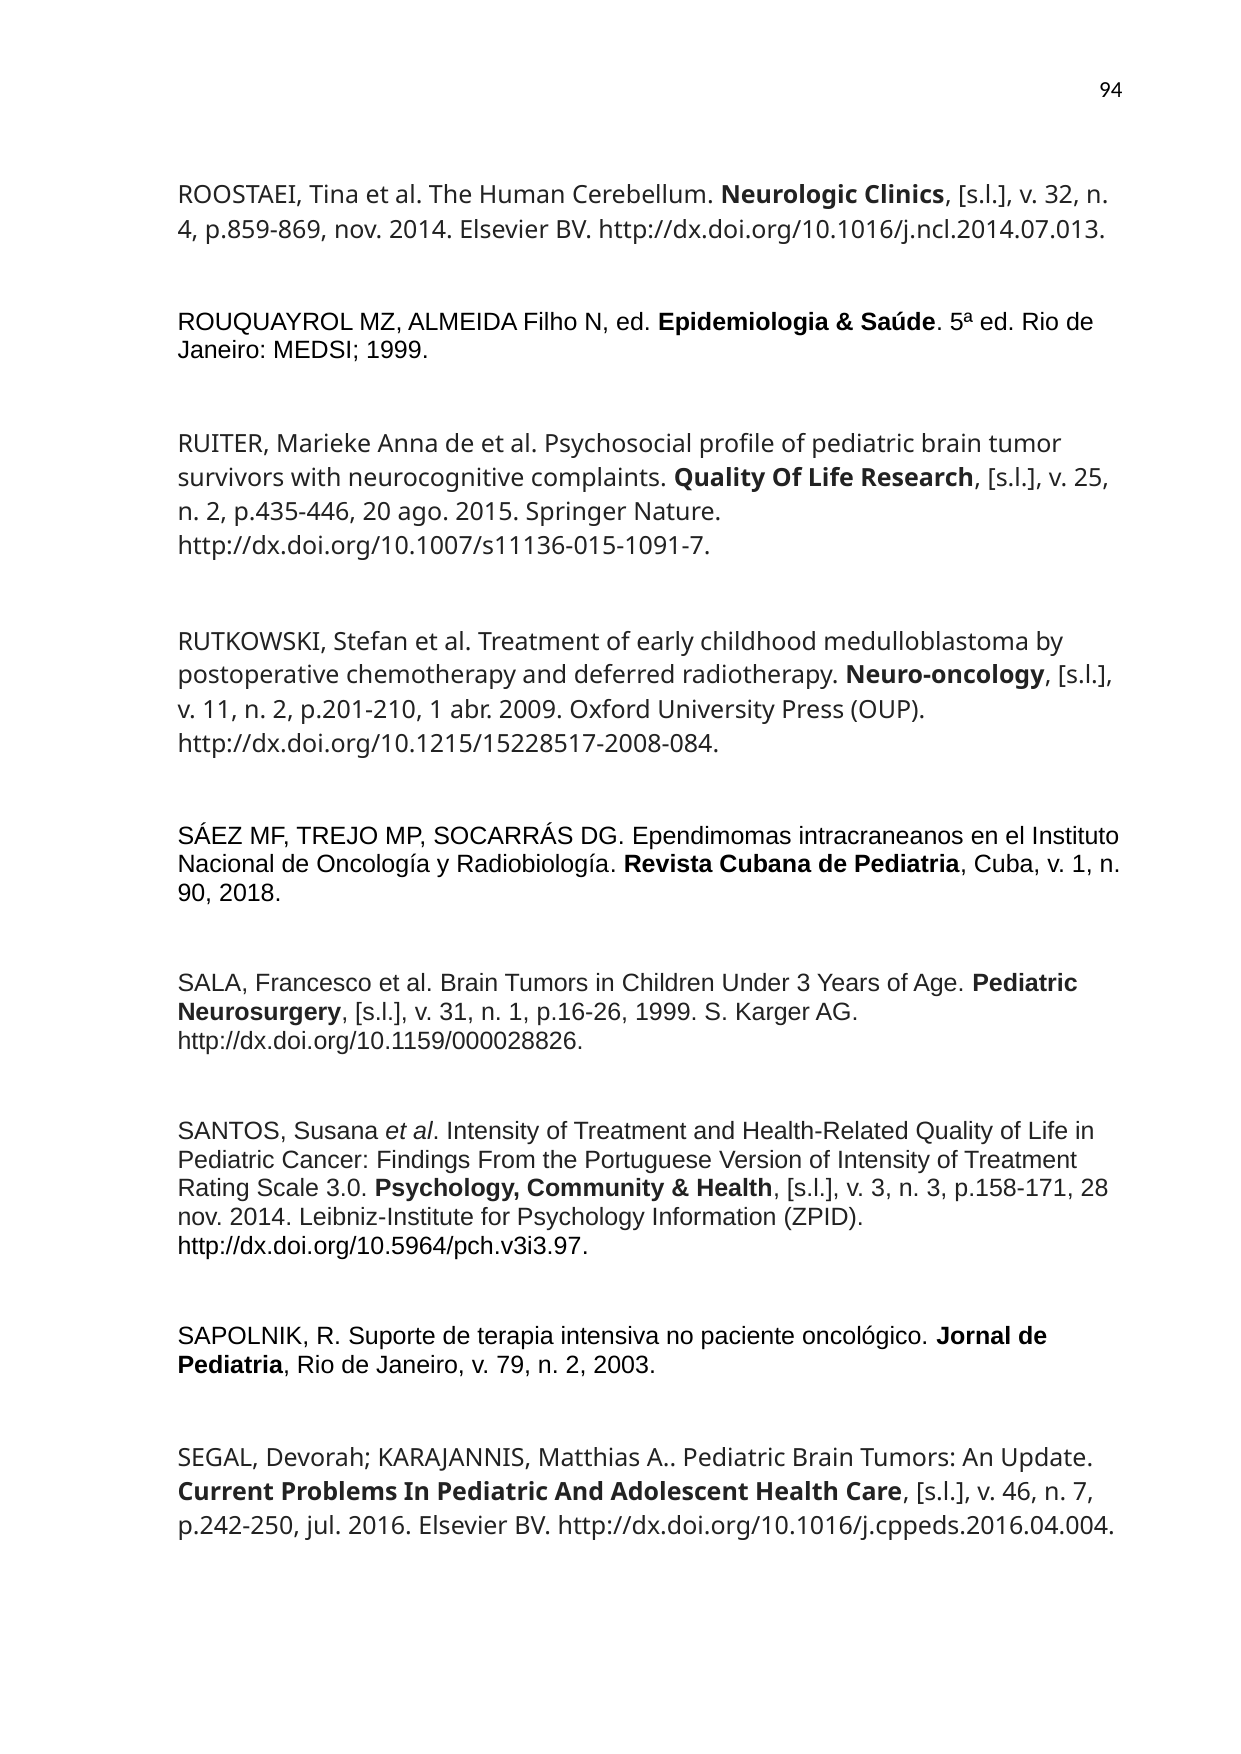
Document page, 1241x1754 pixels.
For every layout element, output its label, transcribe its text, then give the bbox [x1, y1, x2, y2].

text SANTOS, Susana et al. Intensity of Treatment and Health-Related Quality of Life in Pediatric Cancer: Findings From the Portuguese Version of Intensity of Treatment Rating Scale 3.0. Psychology, Community & Health, [s.l.], v. 3, n. 3, p.158-171, 28 nov. 2014. Leibniz-Institute for Psychology Information (ZPID). http://dx.doi.org/10.5964/pch.v3i3.97. [177, 1116, 1122, 1260]
text RUTKOWSKI, Stefan et al. Treatment of early childhood medulloblastoma by postoperative chemotherapy and deferred radiotherapy. Neuro-oncology, [s.l.], v. 11, n. 2, p.201-210, 1 abr. 2009. Oxford University Press (OUP). http://dx.doi.org/10.1215/15228517-2008-084. [719, 623, 1122, 759]
text ROUQUAYROL MZ, ALMEIDA Filho N, ed. Epidemiologia & Saúde. 5ª ed. Rio de Janeiro: MEDSI; 1999. [177, 307, 1122, 364]
text SEGAL, Devorah; KARAJANNIS, Matthias A.. Pediatric Brain Tumors: An Update. Current Problems In Pediatric And Adolescent Health Care, [s.l.], v. 46, n. 7, p.242-250, jul. 2016. Elsevier BV. http://dx.doi.org/10.1016/j.cppeds.2016.04.004. [177, 1440, 1122, 1542]
text SAPOLNIK, R. Suporte de terapia intensiva no paciente oncológico. Jornal de Pediatria, Rio de Janeiro, v. 79, n. 2, 2003. [177, 1321, 1122, 1378]
text ROOSTAEI, Tina et al. The Human Cerebellum. Neurologic Clinics, [s.l.], v. 32, n. 4, p.859-869, nov. 2014. Elsevier BV. http://dx.doi.org/10.1016/j.ncl.2014.07.013. [177, 177, 1122, 245]
text RUITER, Marieke Anna de et al. Psychosocial profile of pediatric brain tumor survivors with neurocognitive complaints. Quality Of Life Research, [s.l.], v. 25, n. 2, p.435-446, 20 ago. 2015. Springer Nature. http://dx.doi.org/10.1007/s11136-015-1091-7. [177, 426, 1122, 562]
text SALA, Francesco et al. Brain Tumors in Children Under 3 Years of Age. Pediatric Neurosurgery, [s.l.], v. 31, n. 1, p.16-26, 1999. S. Karger AG. http://dx.doi.org/10.1159/000028826. [177, 968, 1122, 1054]
text SÁEZ MF, TREJO MP, SOCARRÁS DG. Ependimomas intracraneanos en el Instituto Nacional de Oncología y Radiobiología. Revista Cubana de Pediatria, Cuba, v. 1, n. 90, 2018. [177, 821, 1122, 907]
